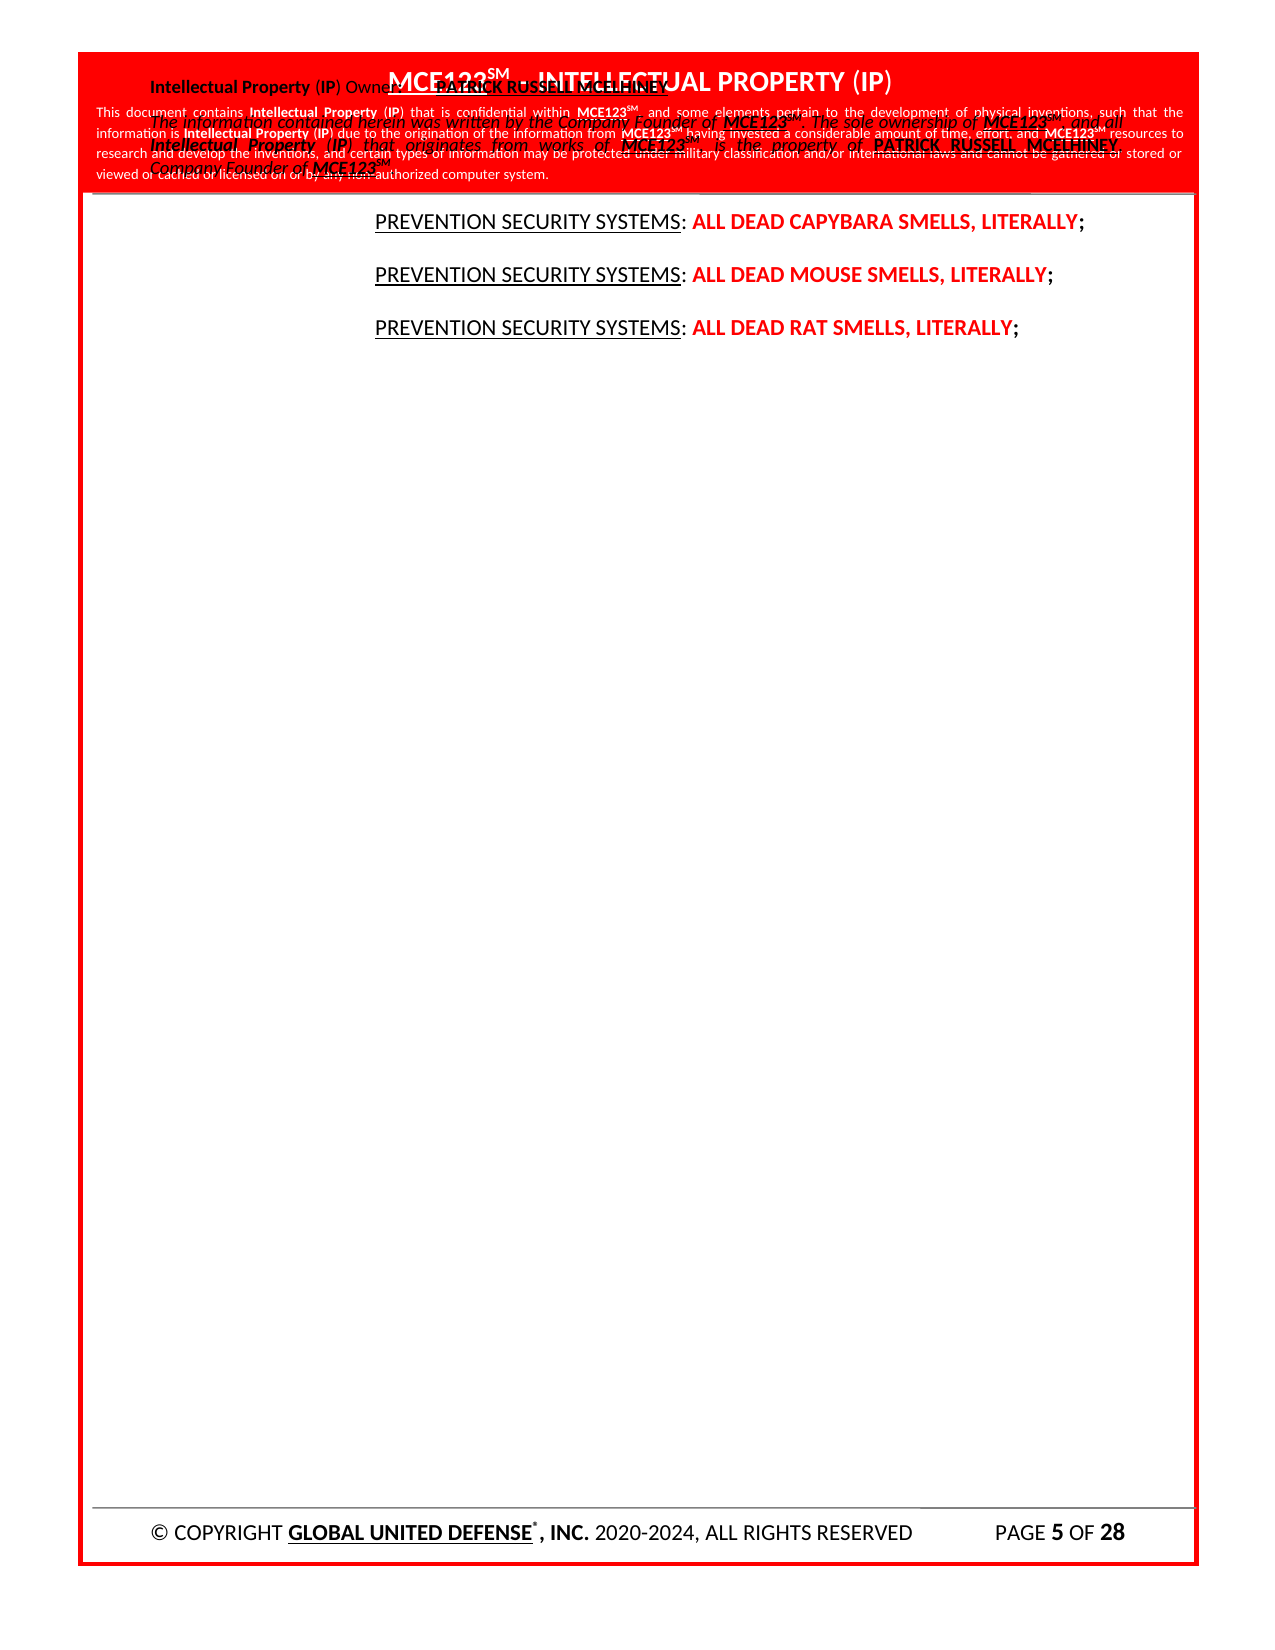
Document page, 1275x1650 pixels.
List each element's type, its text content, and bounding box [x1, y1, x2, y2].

text PREVENTION SECURITY SYSTEMS: ALL DEAD MOUSE SMELLS, LITERALLY; [375, 260, 1125, 288]
text PREVENTION SECURITY SYSTEMS: ALL DEAD CAPYBARA SMELLS, LITERALLY; [375, 207, 1125, 235]
text PREVENTION SECURITY SYSTEMS: ALL DEAD RAT SMELLS, LITERALLY; [375, 313, 1125, 341]
